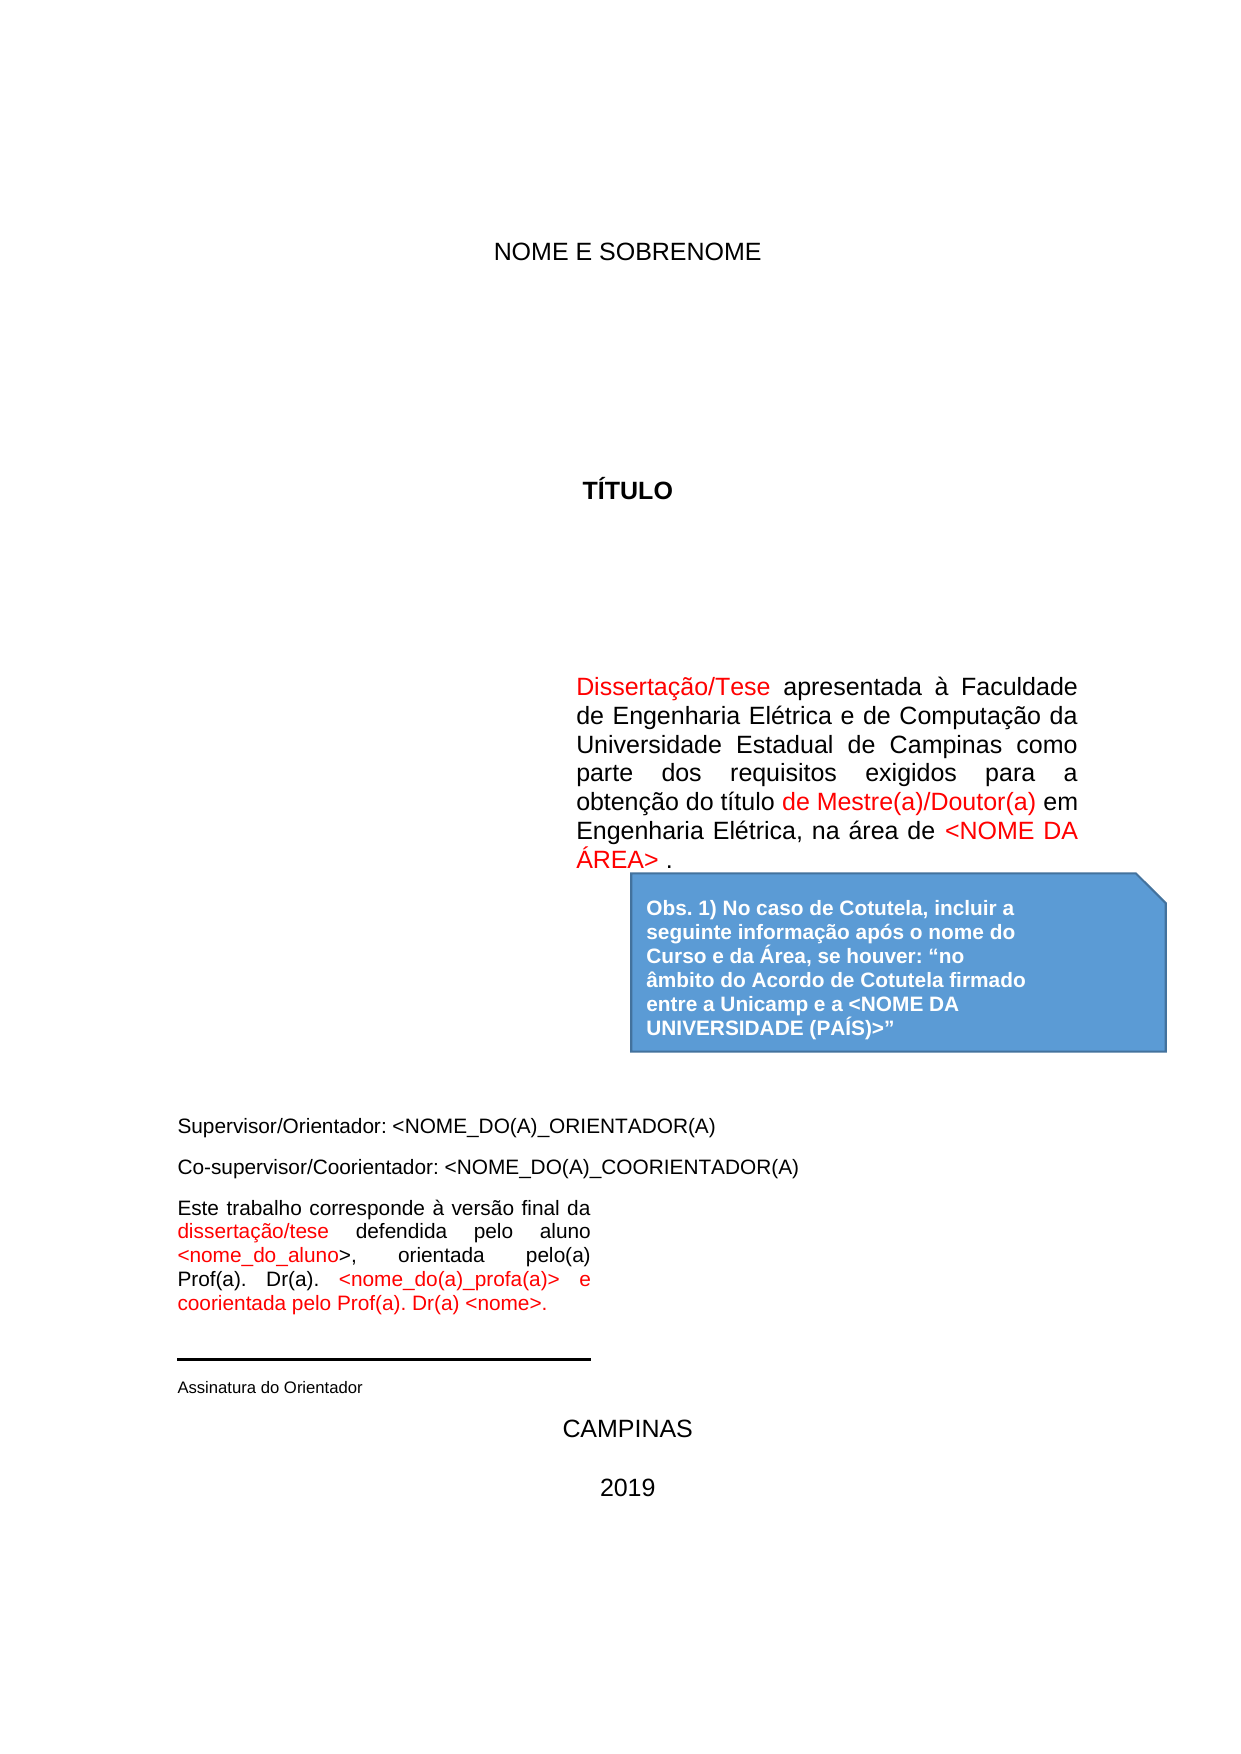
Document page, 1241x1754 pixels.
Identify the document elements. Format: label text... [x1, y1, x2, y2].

text TÍTULO [177, 476, 1078, 505]
text Assinatura do Orientador [177, 1378, 591, 1397]
text Este trabalho corresponde à versão final da dissertação/tese defendida pelo aluno <nome_do_aluno>, orientada pelo(a) Prof(a). Dr(a). <nome_do(a)_profa(a)> e coorientada pelo Prof(a). Dr(a) <nome>. [177, 1195, 591, 1315]
text Dissertação/Tese apresentada à Faculdade de Engenharia Elétrica e de Computação da Universidade Estadual de Campinas como parte dos requisitos exigidos para a obtenção do título de Mestre(a)/Doutor(a) em Engenharia Elétrica, na área de <NOME DA ÁREA> . [576, 672, 1078, 873]
text Co-supervisor/Coorientador: <NOME_DO(A)_COORIENTADOR(A) [177, 1155, 1078, 1179]
text 2019 [177, 1473, 1078, 1502]
text Supervisor/Orientador: <NOME_DO(A)_ORIENTADOR(A) [177, 1114, 960, 1138]
text CAMPINAS [177, 1413, 1078, 1442]
text NOME E SOBRENOME [177, 237, 1078, 266]
